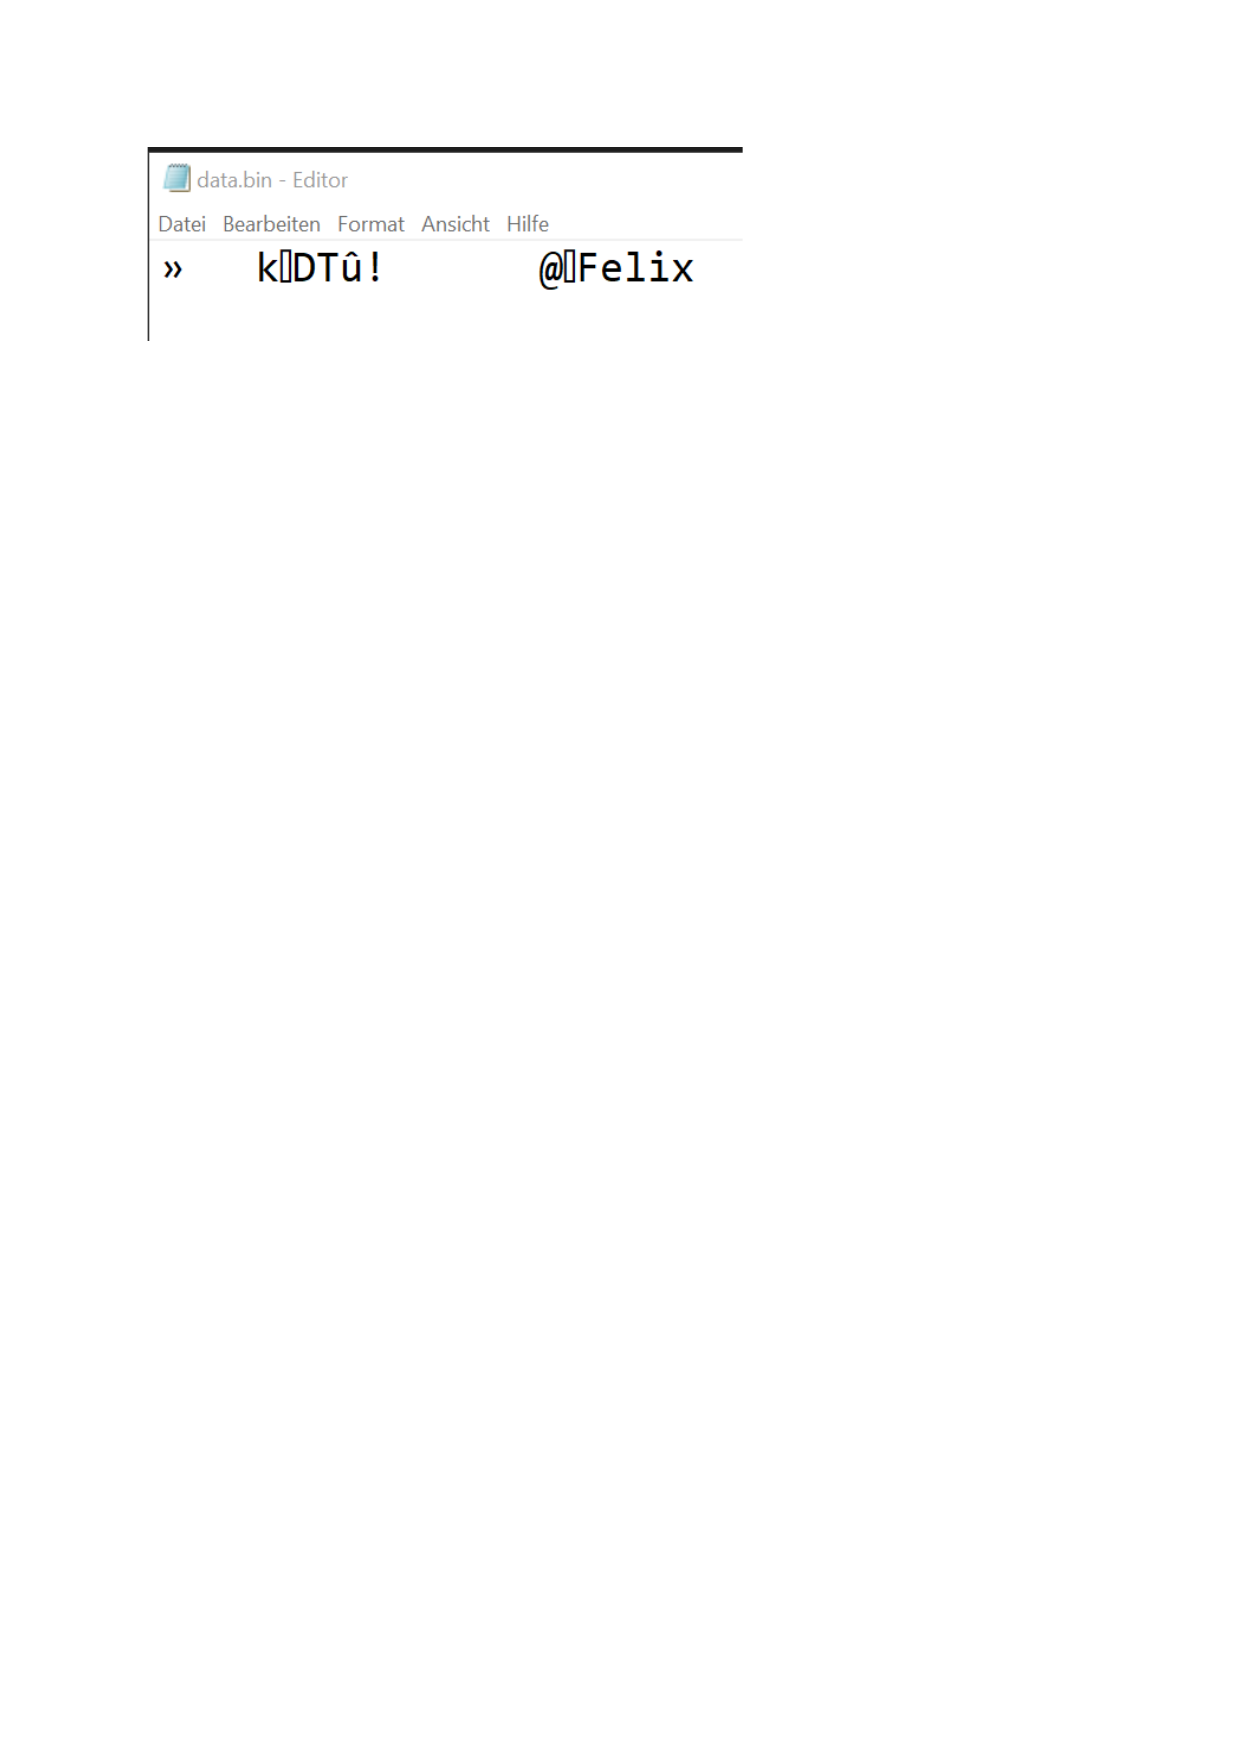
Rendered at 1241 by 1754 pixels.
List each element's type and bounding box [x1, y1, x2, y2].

picture [147, 147, 743, 341]
